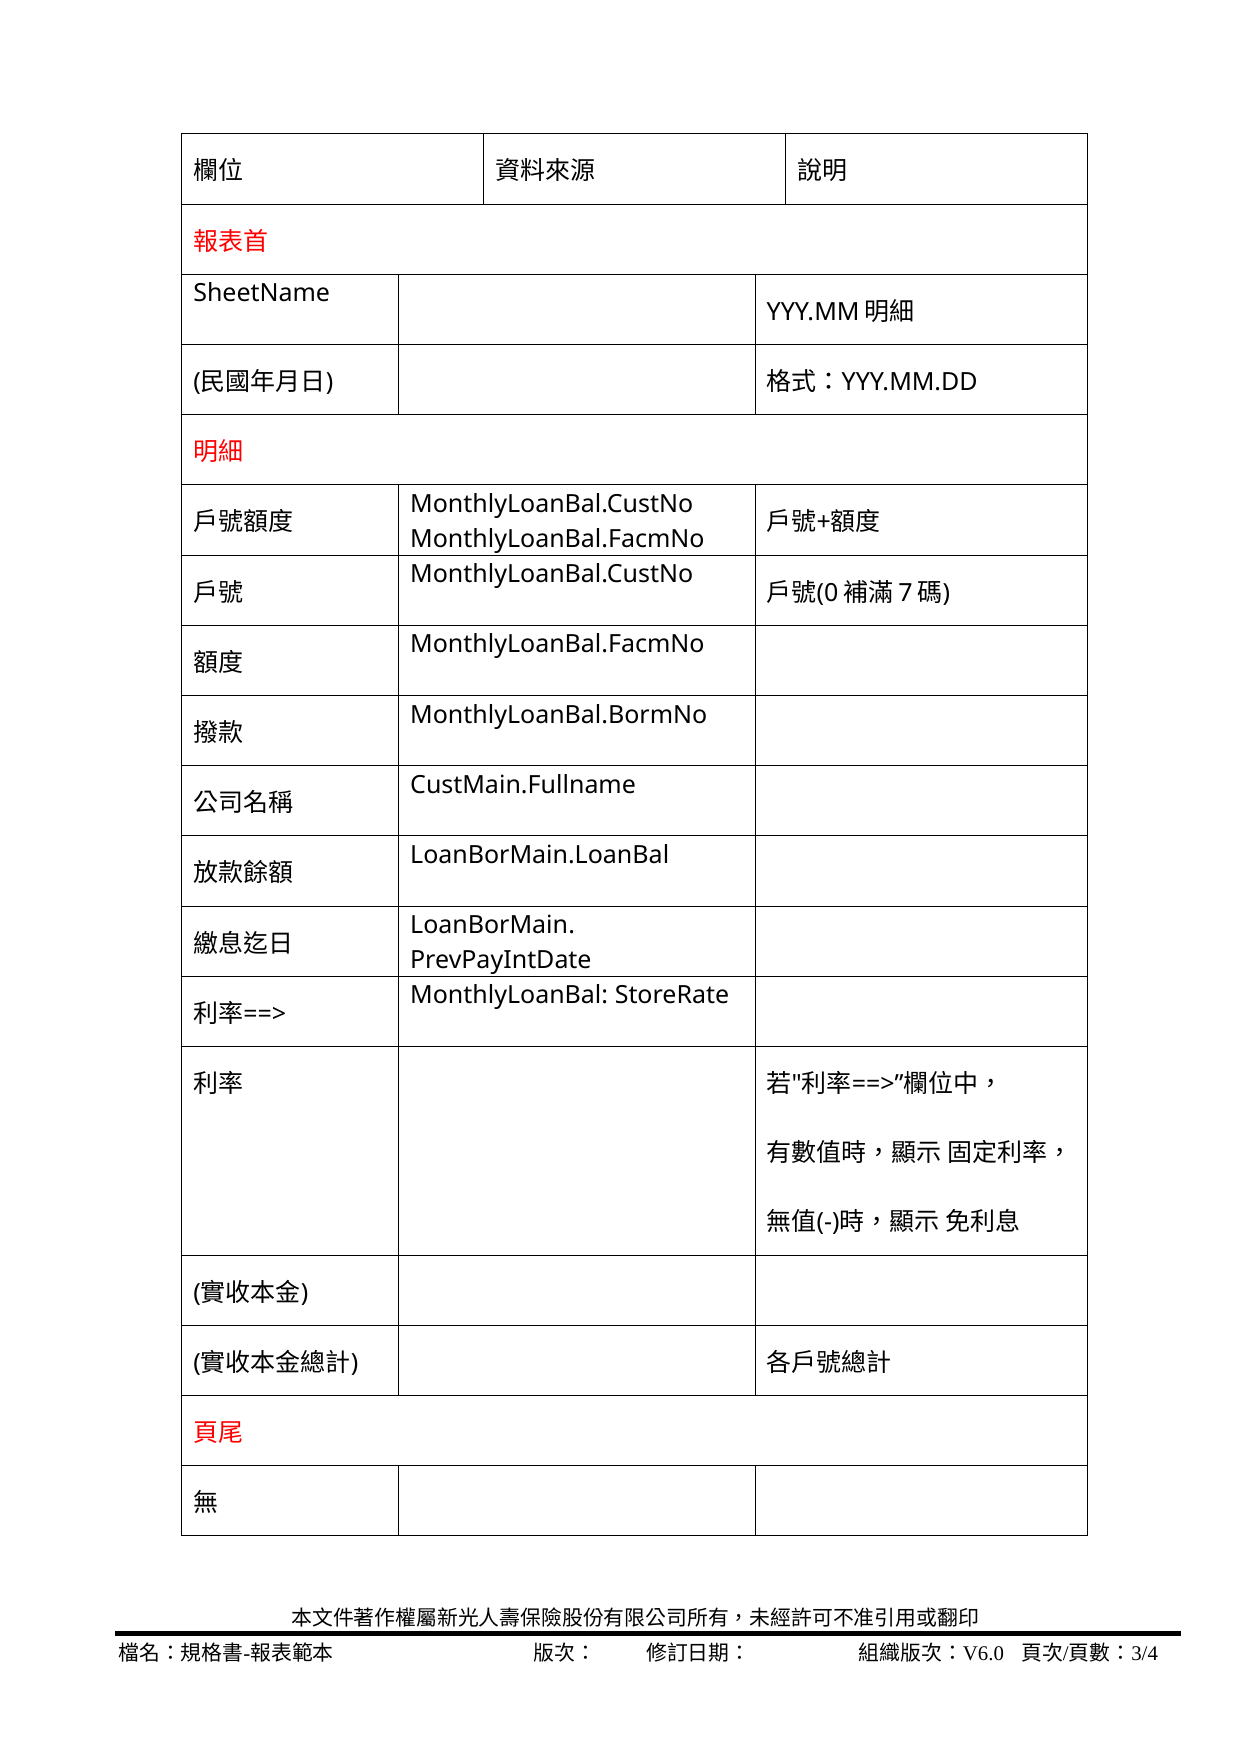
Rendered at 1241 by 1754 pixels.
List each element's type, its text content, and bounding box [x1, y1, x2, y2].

table_cell (實收本金) [182, 1256, 398, 1325]
table_cell [399, 1256, 755, 1325]
table_cell [399, 1326, 755, 1395]
table_cell 戶號(0補滿7碼) [756, 556, 1087, 625]
table_cell [756, 1256, 1087, 1325]
table_cell [756, 977, 1087, 1046]
table_cell 戶號+額度 [756, 485, 1087, 554]
table_cell LoanBorMain. PrevPayIntDate [399, 907, 755, 976]
table_cell CustMain.Fullname [399, 766, 755, 835]
table_cell MonthlyLoanBal.CustNo MonthlyLoanBal.FacmNo [399, 485, 755, 554]
table_cell 利率==> [182, 977, 398, 1046]
table_cell MonthlyLoanBal: StoreRate [399, 977, 755, 1046]
table_cell 無 [182, 1466, 398, 1535]
table_cell 頁尾 [182, 1396, 1087, 1465]
table_cell 戶號額度 [182, 485, 398, 554]
table_header 欄位 [182, 134, 483, 203]
table_header 說明 [786, 134, 1087, 203]
table_cell MonthlyLoanBal.FacmNo [399, 626, 755, 695]
table_cell MonthlyLoanBal.CustNo [399, 556, 755, 625]
table_cell [756, 907, 1087, 976]
table_cell [756, 626, 1087, 695]
table_cell 額度 [182, 626, 398, 695]
table_cell 各戶號總計 [756, 1326, 1087, 1395]
table_header 資料來源 [484, 134, 785, 203]
table_cell [756, 836, 1087, 906]
table_cell (實收本金總計) [182, 1326, 398, 1395]
table_cell 公司名稱 [182, 766, 398, 835]
table_cell 撥款 [182, 696, 398, 765]
table_cell 利率 [182, 1047, 398, 1254]
table_cell 繳息迄日 [182, 907, 398, 976]
table_cell [399, 345, 755, 414]
table_cell YYY.MM明細 [756, 275, 1087, 344]
table_cell 放款餘額 [182, 836, 398, 906]
table_cell [756, 696, 1087, 765]
table_cell 報表首 [182, 205, 1087, 274]
table_cell 格式：YYY.MM.DD [756, 345, 1087, 414]
table_cell [756, 1466, 1087, 1535]
table_cell 戶號 [182, 556, 398, 625]
table_cell [399, 275, 755, 344]
table_cell [399, 1466, 755, 1535]
table_cell 若"利率==>”欄位中， 有數值時，顯示 固定利率， 無值(-)時，顯示 免利息 [756, 1047, 1087, 1254]
table_cell [399, 1047, 755, 1254]
table_cell [756, 766, 1087, 835]
table_cell (民國年月日) [182, 345, 398, 414]
table_cell LoanBorMain.LoanBal [399, 836, 755, 906]
table_cell SheetName [182, 275, 398, 344]
table_cell 明細 [182, 415, 1087, 484]
table_cell MonthlyLoanBal.BormNo [399, 696, 755, 765]
